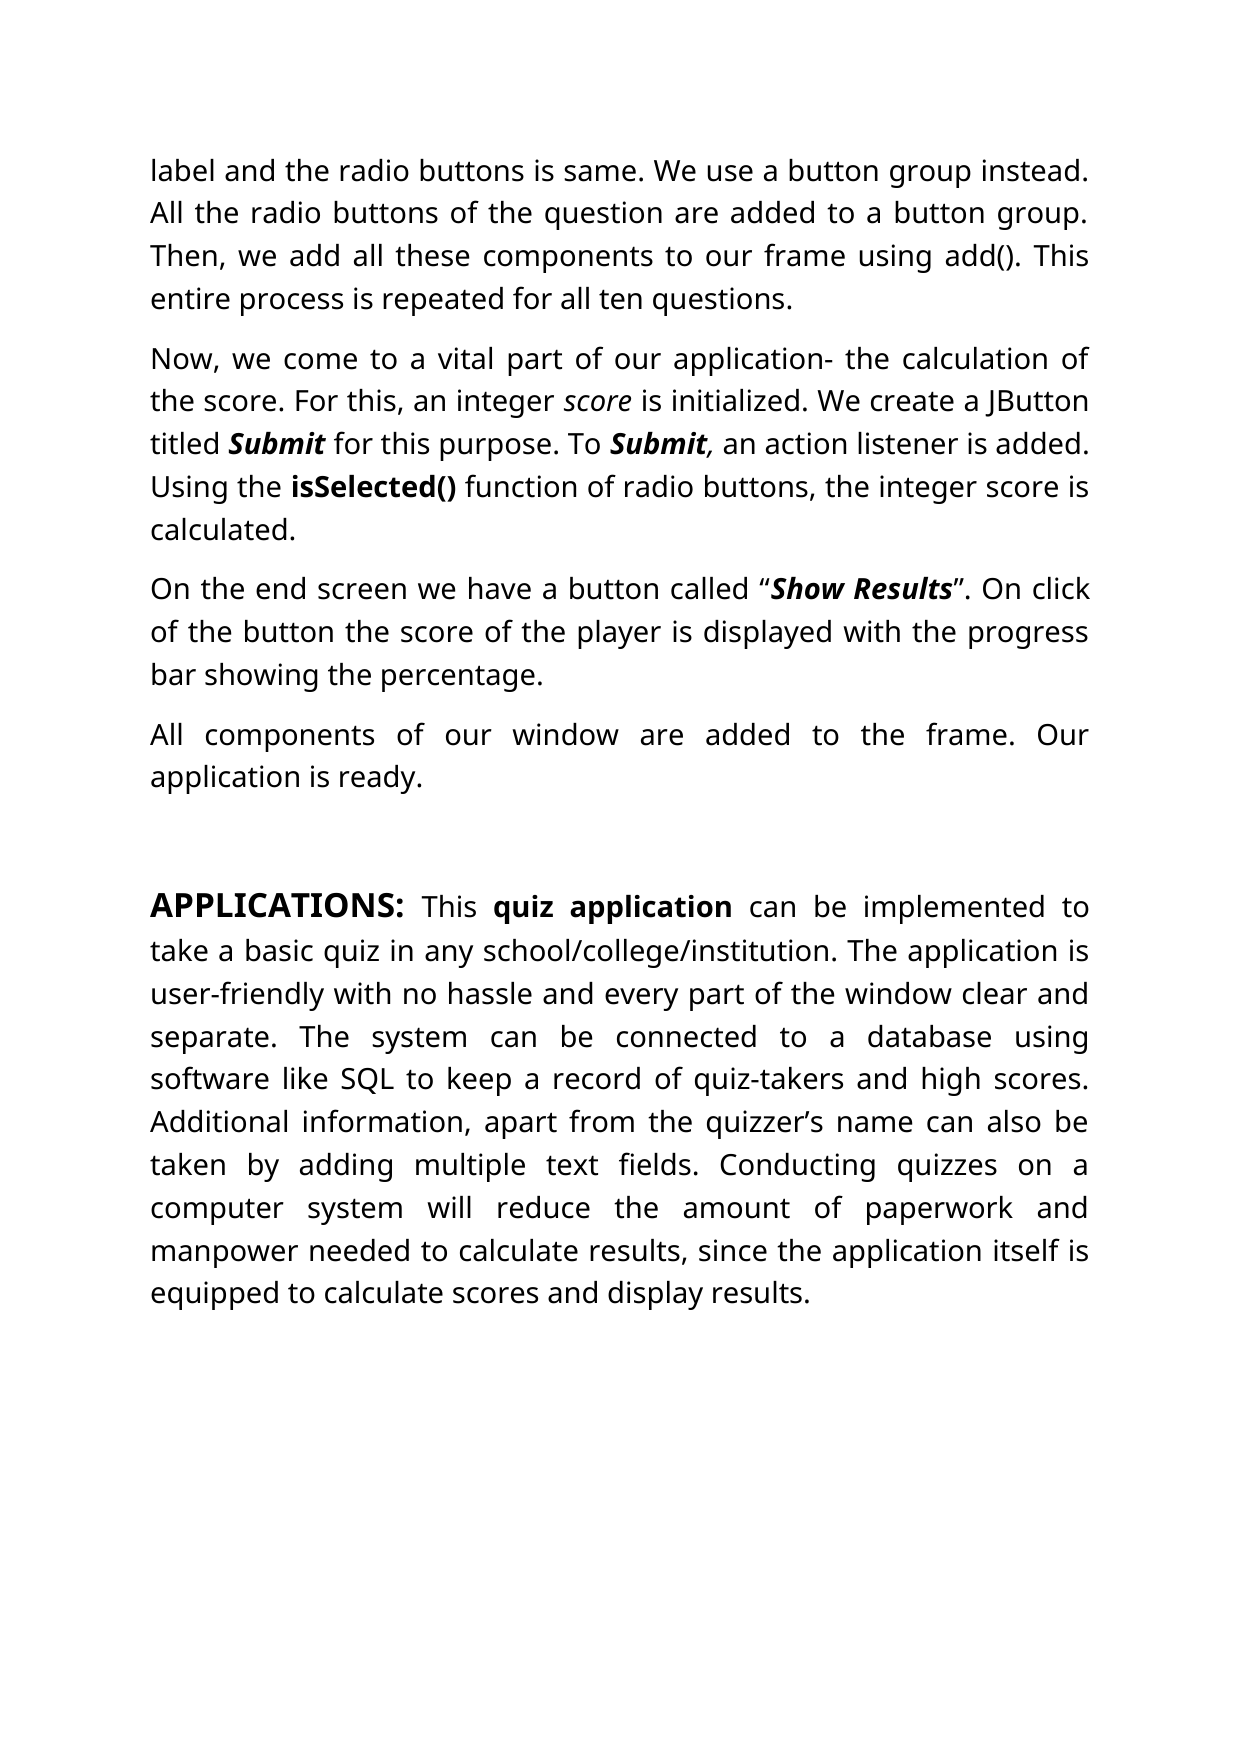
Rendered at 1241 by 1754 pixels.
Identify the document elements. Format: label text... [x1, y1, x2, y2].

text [150, 150, 1090, 318]
text On the end screen we have a button called “Show Results”. On click of the button the score of the player is displayed with the progress bar showing the percentage. [150, 569, 1090, 694]
text Now, we come to a vital part of our application- the calculation of the score. For this, an integer score is initialized. We create a JButton titled Submit for this purpose. To Submit, an action listener is added. Using the isSelected() function of radio buttons, the integer score is calculated. [150, 338, 1090, 549]
text All components of our window are added to the frame. Our application is ready. [150, 714, 1090, 796]
text APPLICATIONS: This quiz application can be implemented to take a basic quiz in any school/college/institution. The application is user-friendly with no hassle and every part of the window clear and separate. The system can be connected to a database using software like SQL to keep a record of quiz-takers and high scores. Additional information, apart from the quizzer’s name can also be taken by adding multiple text fields. Conducting quizzes on a computer system will reduce the amount of paperwork and manpower needed to calculate results, since the application itself is equipped to calculate scores and display results. [150, 882, 1090, 1312]
